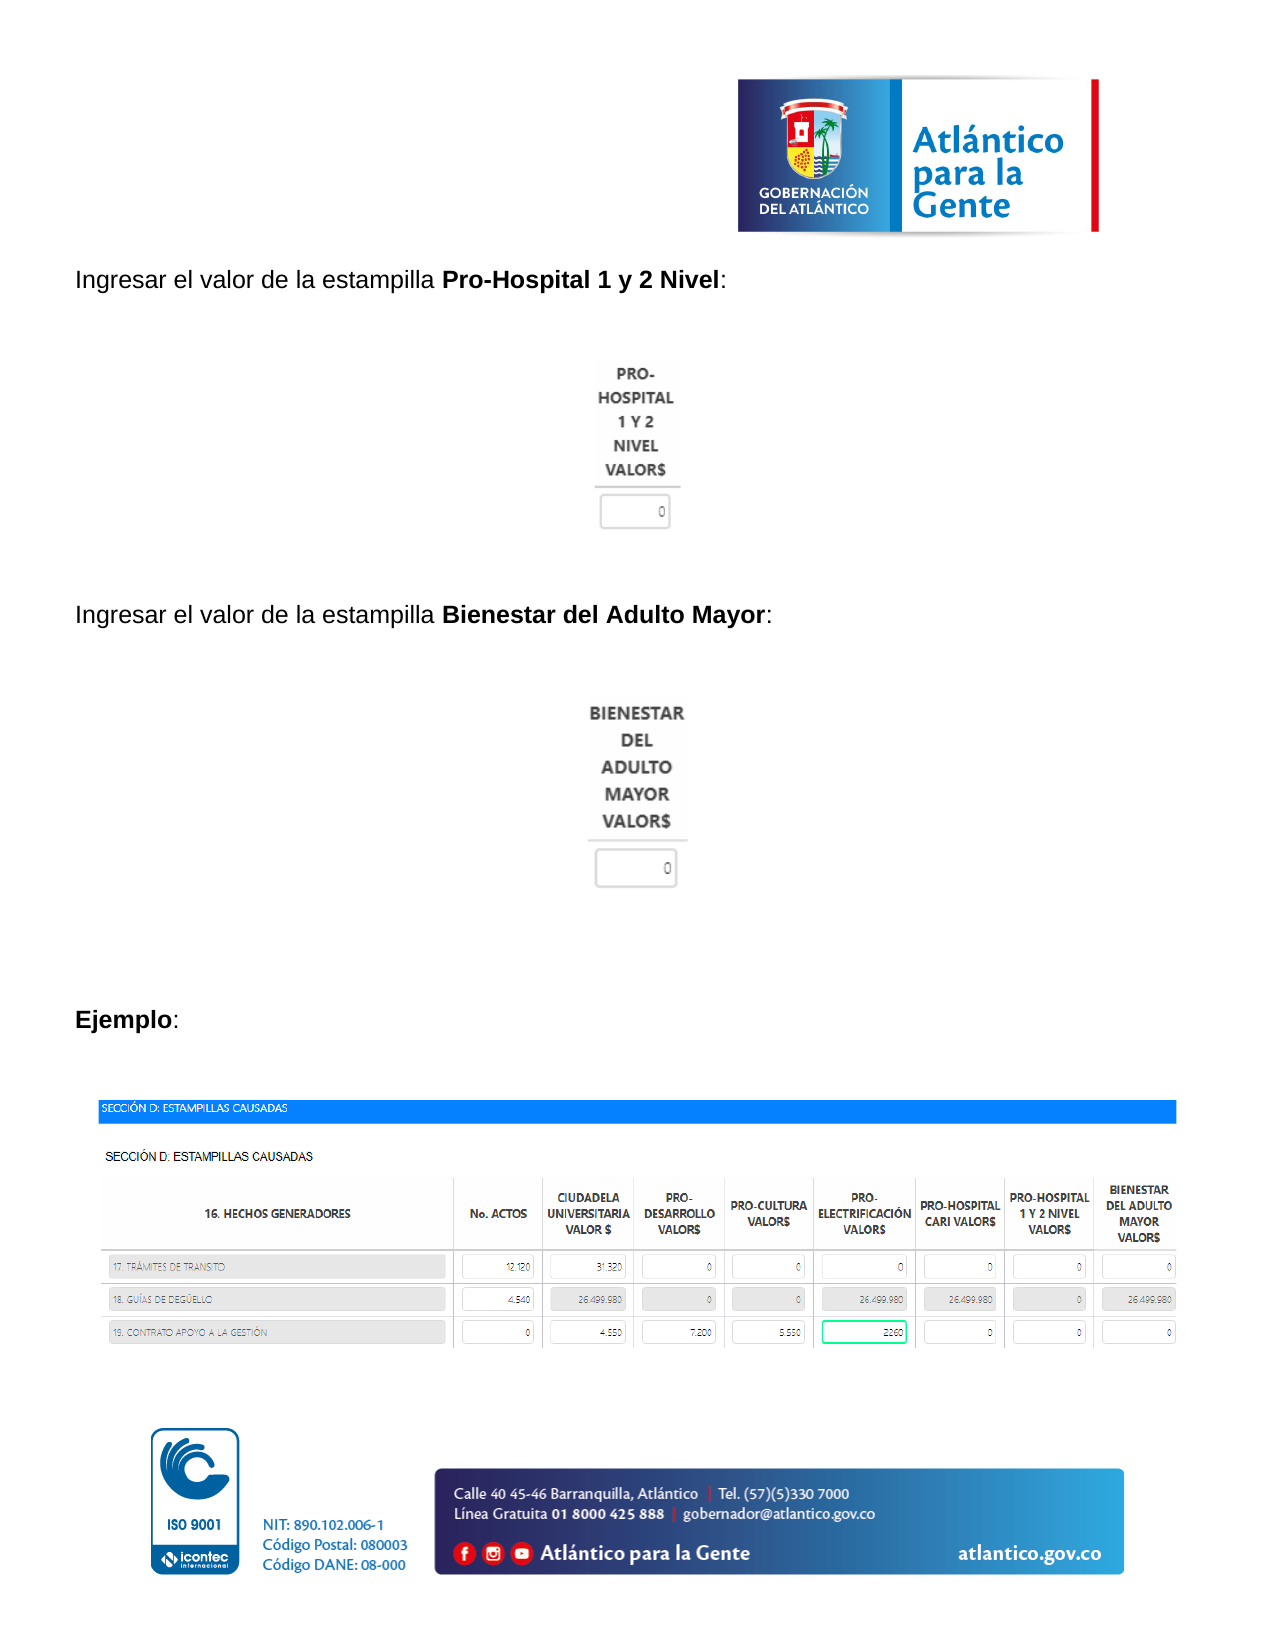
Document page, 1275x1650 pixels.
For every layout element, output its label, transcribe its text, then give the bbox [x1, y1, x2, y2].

picture [98, 1100, 1177, 1348]
text Ingresar el valor de la estampilla Pro-Hospital 1 y 2 Nivel: [75, 265, 1200, 294]
picture [151, 1428, 1125, 1575]
text Ejemplo: [75, 1005, 1200, 1034]
picture [734, 75, 1102, 238]
picture [587, 694, 688, 892]
text Ingresar el valor de la estampilla Bienestar del Adulto Mayor: [75, 600, 1200, 629]
picture [594, 360, 681, 535]
